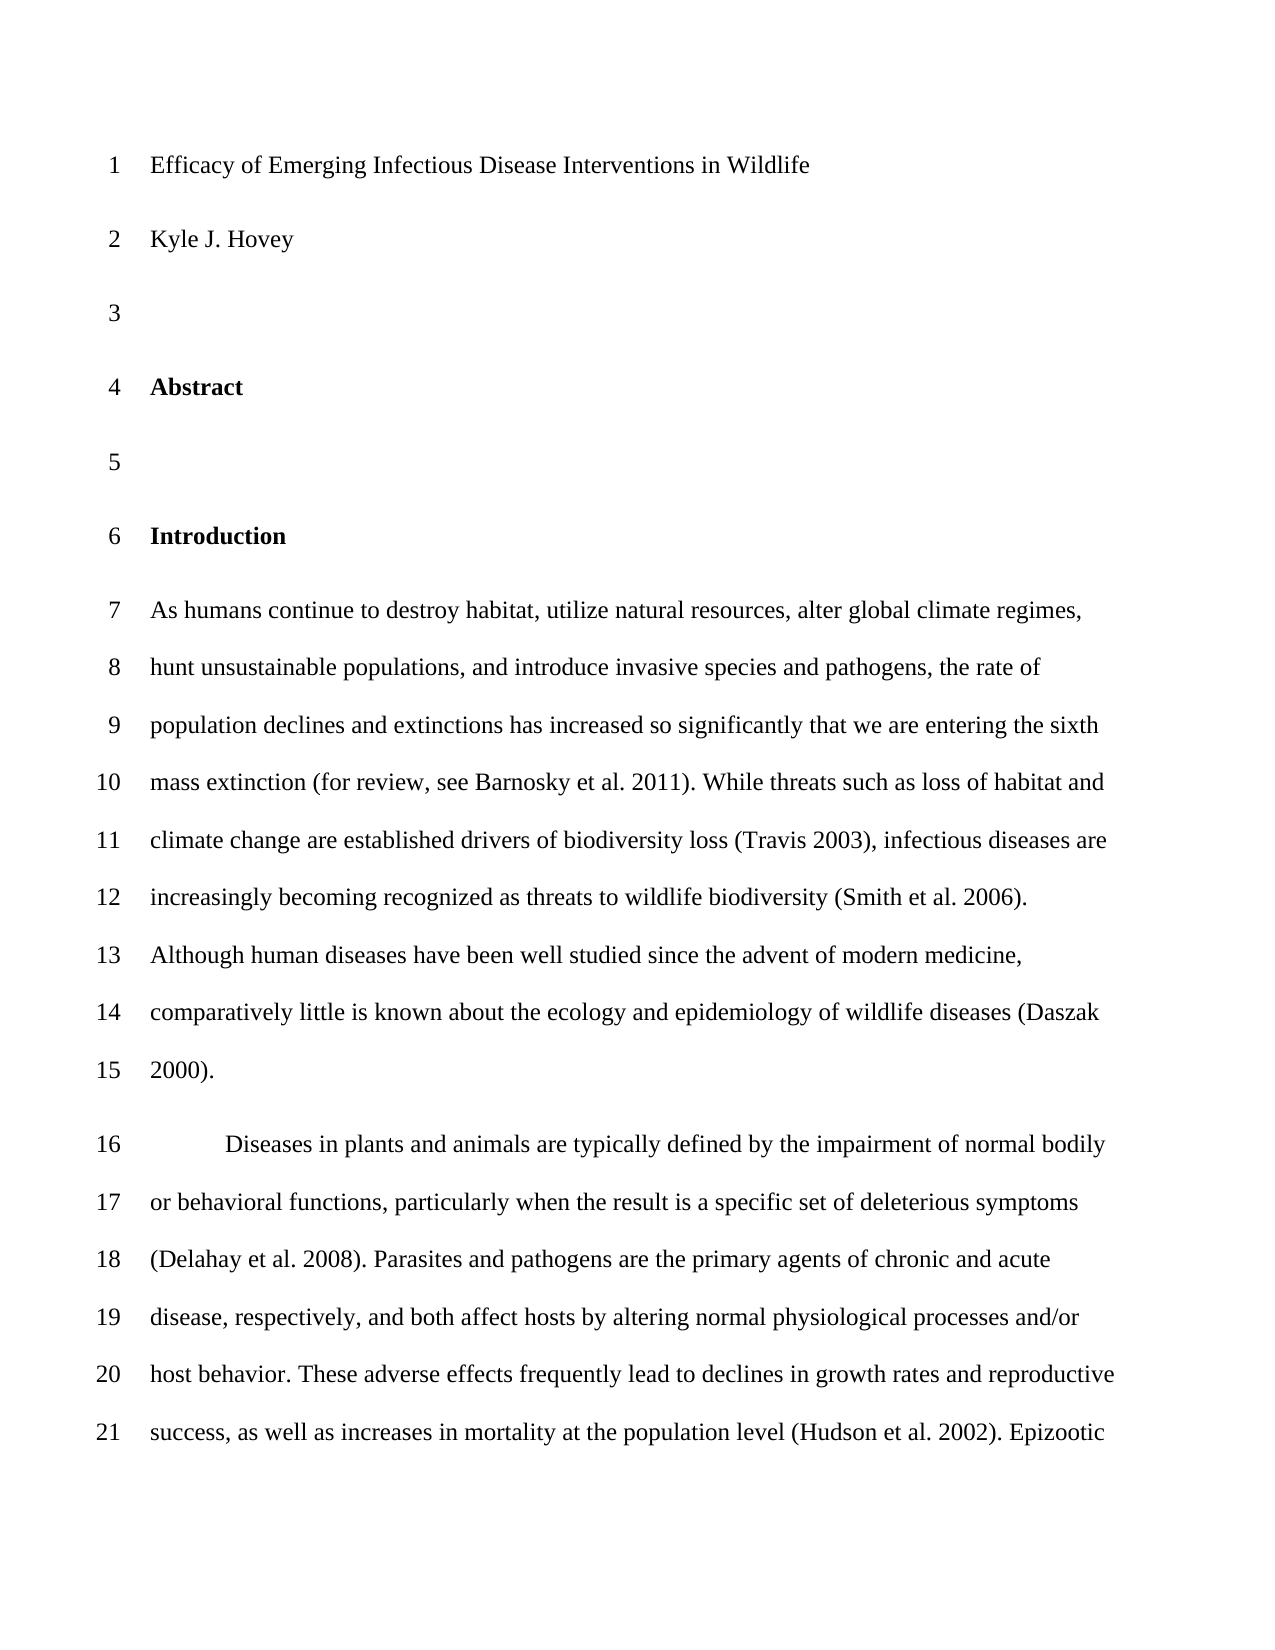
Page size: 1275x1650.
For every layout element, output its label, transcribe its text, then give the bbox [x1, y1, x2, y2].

text Abstract [150, 372, 1125, 401]
text As humans continue to destroy habitat, utilize natural resources, alter global climate regimes, hunt unsustainable populations, and introduce invasive species and pathogens, the rate of population declines and extinctions has increased so significantly that we are entering the sixth mass extinction (for review, see Barnosky et al. 2011). While threats such as loss of habitat and climate change are established drivers of biodiversity loss (Travis 2003), infectious diseases are increasingly becoming recognized as threats to wildlife biodiversity (Smith et al. 2006). Although human diseases have been well studied since the advent of modern medicine, comparatively little is known about the ecology and epidemiology of wildlife diseases (Daszak 2000). [150, 595, 1125, 1084]
text Efficacy of Emerging Infectious Disease Interventions in Wildlife [150, 150, 1125, 179]
text Introduction [150, 521, 1125, 549]
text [150, 1129, 1125, 1445]
text Kyle J. Hovey [150, 224, 1125, 253]
